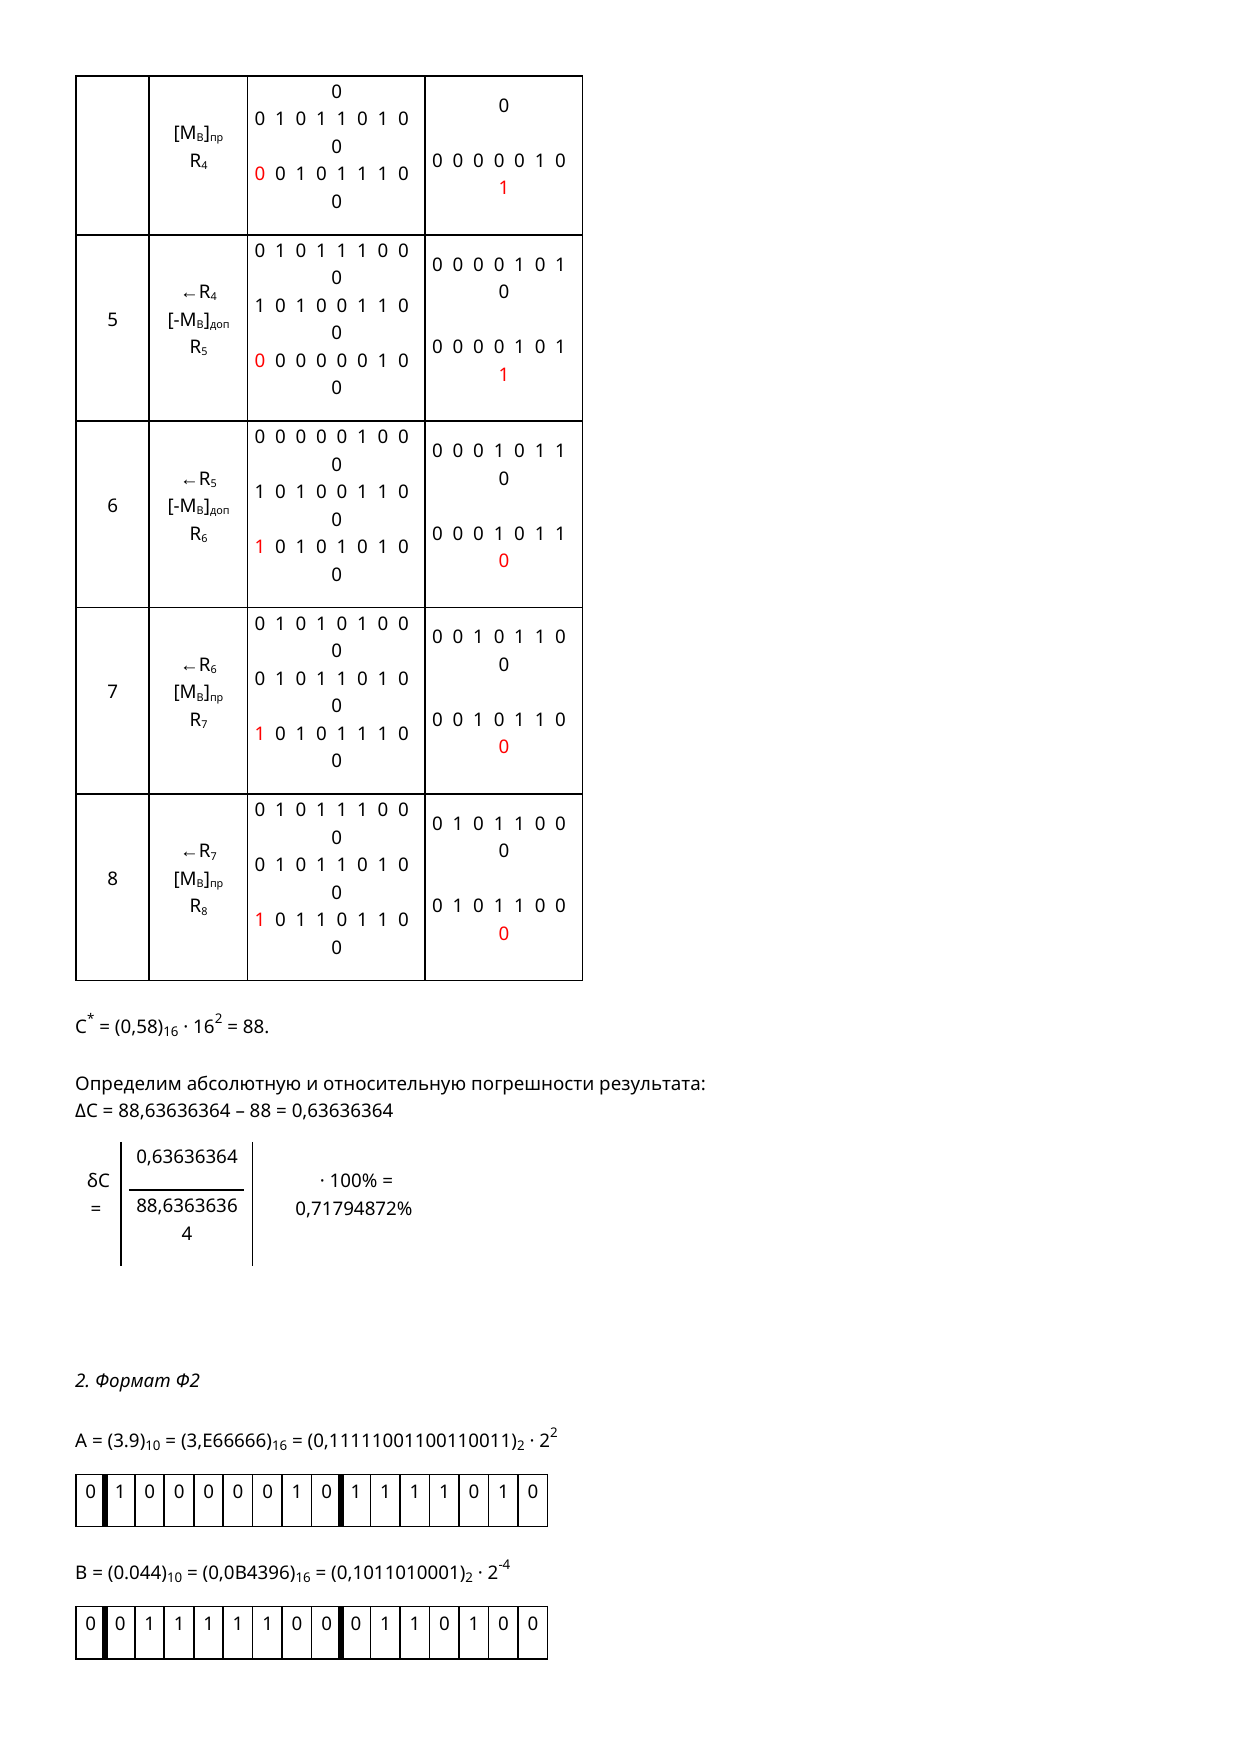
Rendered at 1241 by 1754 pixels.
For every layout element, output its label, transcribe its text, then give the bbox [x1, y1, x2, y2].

table_header 1 [224, 1607, 252, 1658]
text A = (3.9)10 = (3,E66666)16 = (0,11111001100110011)2 · 22 [75, 1395, 1165, 1454]
table_header 0 [108, 1607, 134, 1658]
table_header 1 [460, 1607, 488, 1658]
table_cell ←R5 [-MB]доп R6 [150, 422, 247, 607]
table_header 0 [136, 1475, 163, 1526]
table_header 0 [253, 1475, 281, 1526]
table_header 0 [519, 1607, 547, 1658]
table_cell ←R4 [-MB]доп R5 [150, 236, 247, 420]
table_header 0 [312, 1607, 338, 1658]
table_header 1 [371, 1607, 399, 1658]
table_header 0 [460, 1475, 488, 1526]
table_header 0 [195, 1475, 222, 1526]
table_header 1 [283, 1475, 311, 1526]
table_header 0 [77, 1607, 102, 1658]
table_cell ←R6 [MB]пр R7 [150, 608, 247, 793]
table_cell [248, 77, 424, 234]
table_cell 0 0 0 0 0 1 0 0 0 1 0 1 0 0 1 1 0 0 1 0 1 0 1 0 1 0 0 [248, 422, 424, 607]
table_header 1 [344, 1475, 370, 1526]
table_cell 0 0 0 1 0 1 1 0 0 0 0 1 0 1 1 0 [426, 422, 582, 607]
table_cell 8 [77, 795, 148, 980]
table_header 0 [519, 1475, 547, 1526]
table_header 0 [344, 1607, 370, 1658]
table_cell 0 0 0 0 1 0 1 0 0 0 0 0 1 0 1 1 [426, 236, 582, 420]
table_header 0 [283, 1607, 311, 1658]
text B = (0.044)10 = (0,0B4396)16 = (0,1011010001)2 · 2-4 [75, 1527, 1165, 1587]
table_header 1 [195, 1607, 222, 1658]
table_cell 5 [77, 236, 148, 420]
table_header 1 [108, 1475, 134, 1526]
table_header 0 [430, 1607, 458, 1658]
table_header 1 [489, 1475, 517, 1526]
table_header 0 [77, 1475, 102, 1526]
table_cell 0 1 0 1 1 0 0 0 0 1 0 1 1 0 0 0 [426, 795, 582, 980]
table_cell 0 1 0 1 1 1 0 0 0 0 1 0 1 1 0 1 0 0 1 0 1 1 0 1 1 0 0 [248, 795, 424, 980]
table_cell 7 [77, 608, 148, 793]
table_header [122, 1142, 129, 1266]
table_header 1 [401, 1607, 429, 1658]
table_header 1 [430, 1475, 458, 1526]
table_header 1 [253, 1607, 281, 1658]
table_header δС = [75, 1142, 120, 1266]
table_header · 100% = 0,71794872% [253, 1142, 455, 1266]
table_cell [426, 77, 582, 234]
table_cell ←R3 [MB]пр R4 [150, 77, 247, 234]
text С* = (0,58)16 · 162 = 88. Определим абсолютную и относительную погрешности результата: ΔС = 88,63636364 – 88 = 0,63636364 [75, 981, 1165, 1123]
table_header 0 [312, 1475, 338, 1526]
table_header 0 [165, 1475, 193, 1526]
table_cell ←R7 [MB]пр R8 [150, 795, 247, 980]
table_header 1 [136, 1607, 163, 1658]
table_cell 6 [77, 422, 148, 607]
table_header 0,63636364 [129, 1142, 244, 1189]
table_header 1 [165, 1607, 193, 1658]
table_cell 0 0 1 0 1 1 0 0 0 0 1 0 1 1 0 0 [426, 608, 582, 793]
table_header 1 [371, 1475, 399, 1526]
table_cell 88,63636364 [129, 1191, 244, 1266]
table_header 0 [224, 1475, 252, 1526]
subtitle 2. Формат Ф2 [75, 1368, 1165, 1393]
table_header 0 [489, 1607, 517, 1658]
table_cell 0 1 0 1 1 1 0 0 0 1 0 1 0 0 1 1 0 0 0 0 0 0 0 0 1 0 0 [248, 236, 424, 420]
table_cell 4 [77, 77, 148, 234]
table_cell 0 1 0 1 0 1 0 0 0 0 1 0 1 1 0 1 0 0 1 0 1 0 1 1 1 0 0 [248, 608, 424, 793]
table_header 1 [401, 1475, 429, 1526]
table_header [244, 1142, 252, 1266]
